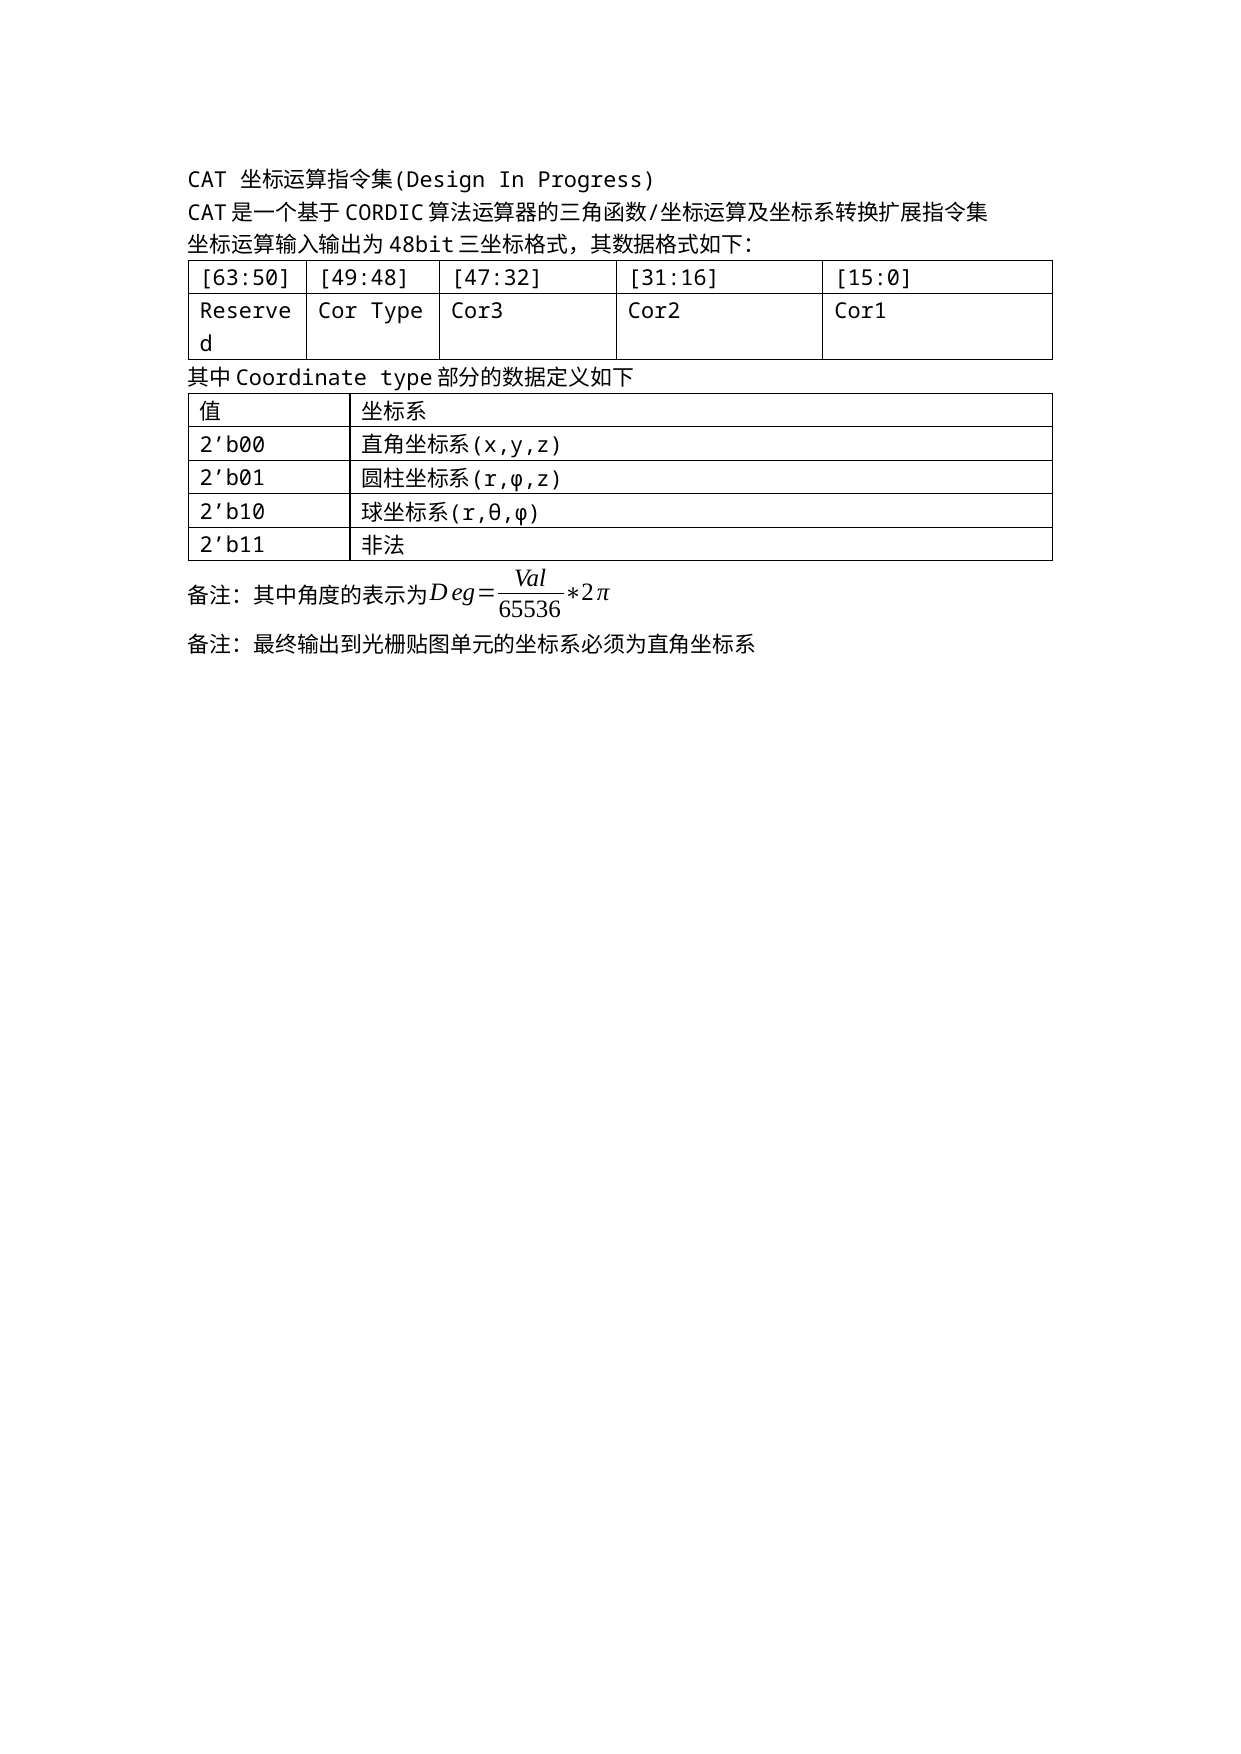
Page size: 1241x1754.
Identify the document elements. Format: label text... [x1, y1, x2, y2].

table_header [47:32] [440, 261, 616, 293]
table_cell Cor2 [617, 294, 822, 359]
table_header [49:48] [307, 261, 439, 293]
text 坐标运算输入输出为48bit三坐标格式，其数据格式如下： [187, 227, 1053, 259]
table_cell Cor3 [440, 294, 616, 359]
table_cell 2’b01 [189, 461, 349, 493]
table_header [15:0] [823, 261, 1052, 293]
text 备注：最终输出到光栅贴图单元的坐标系必须为直角坐标系 [187, 626, 1053, 659]
text CAT是一个基于CORDIC算法运算器的三角函数/坐标运算及坐标系转换扩展指令集 [187, 194, 1053, 227]
table_cell 圆柱坐标系(r,φ,z) [351, 461, 1052, 493]
table_cell Reserved [189, 294, 306, 359]
table_cell 2’b11 [189, 528, 349, 560]
table_cell 直角坐标系(x,y,z) [351, 427, 1052, 460]
table_cell 非法 [351, 528, 1052, 560]
table_cell 2’b10 [189, 494, 349, 527]
table_cell 球坐标系(r,θ,φ) [351, 494, 1052, 527]
text CAT 坐标运算指令集(Design In Progress) [187, 162, 1053, 194]
table_header [63:50] [189, 261, 306, 293]
text 其中Coordinate type部分的数据定义如下 [187, 360, 1053, 393]
table_cell Cor1 [823, 294, 1052, 359]
table_header 值 [189, 394, 349, 426]
table_header [31:16] [617, 261, 822, 293]
table_header 坐标系 [351, 394, 1052, 426]
table_cell Cor Type [307, 294, 439, 359]
text 备注：其中角度的表示为 [187, 561, 1053, 626]
table_cell 2’b00 [189, 427, 349, 460]
